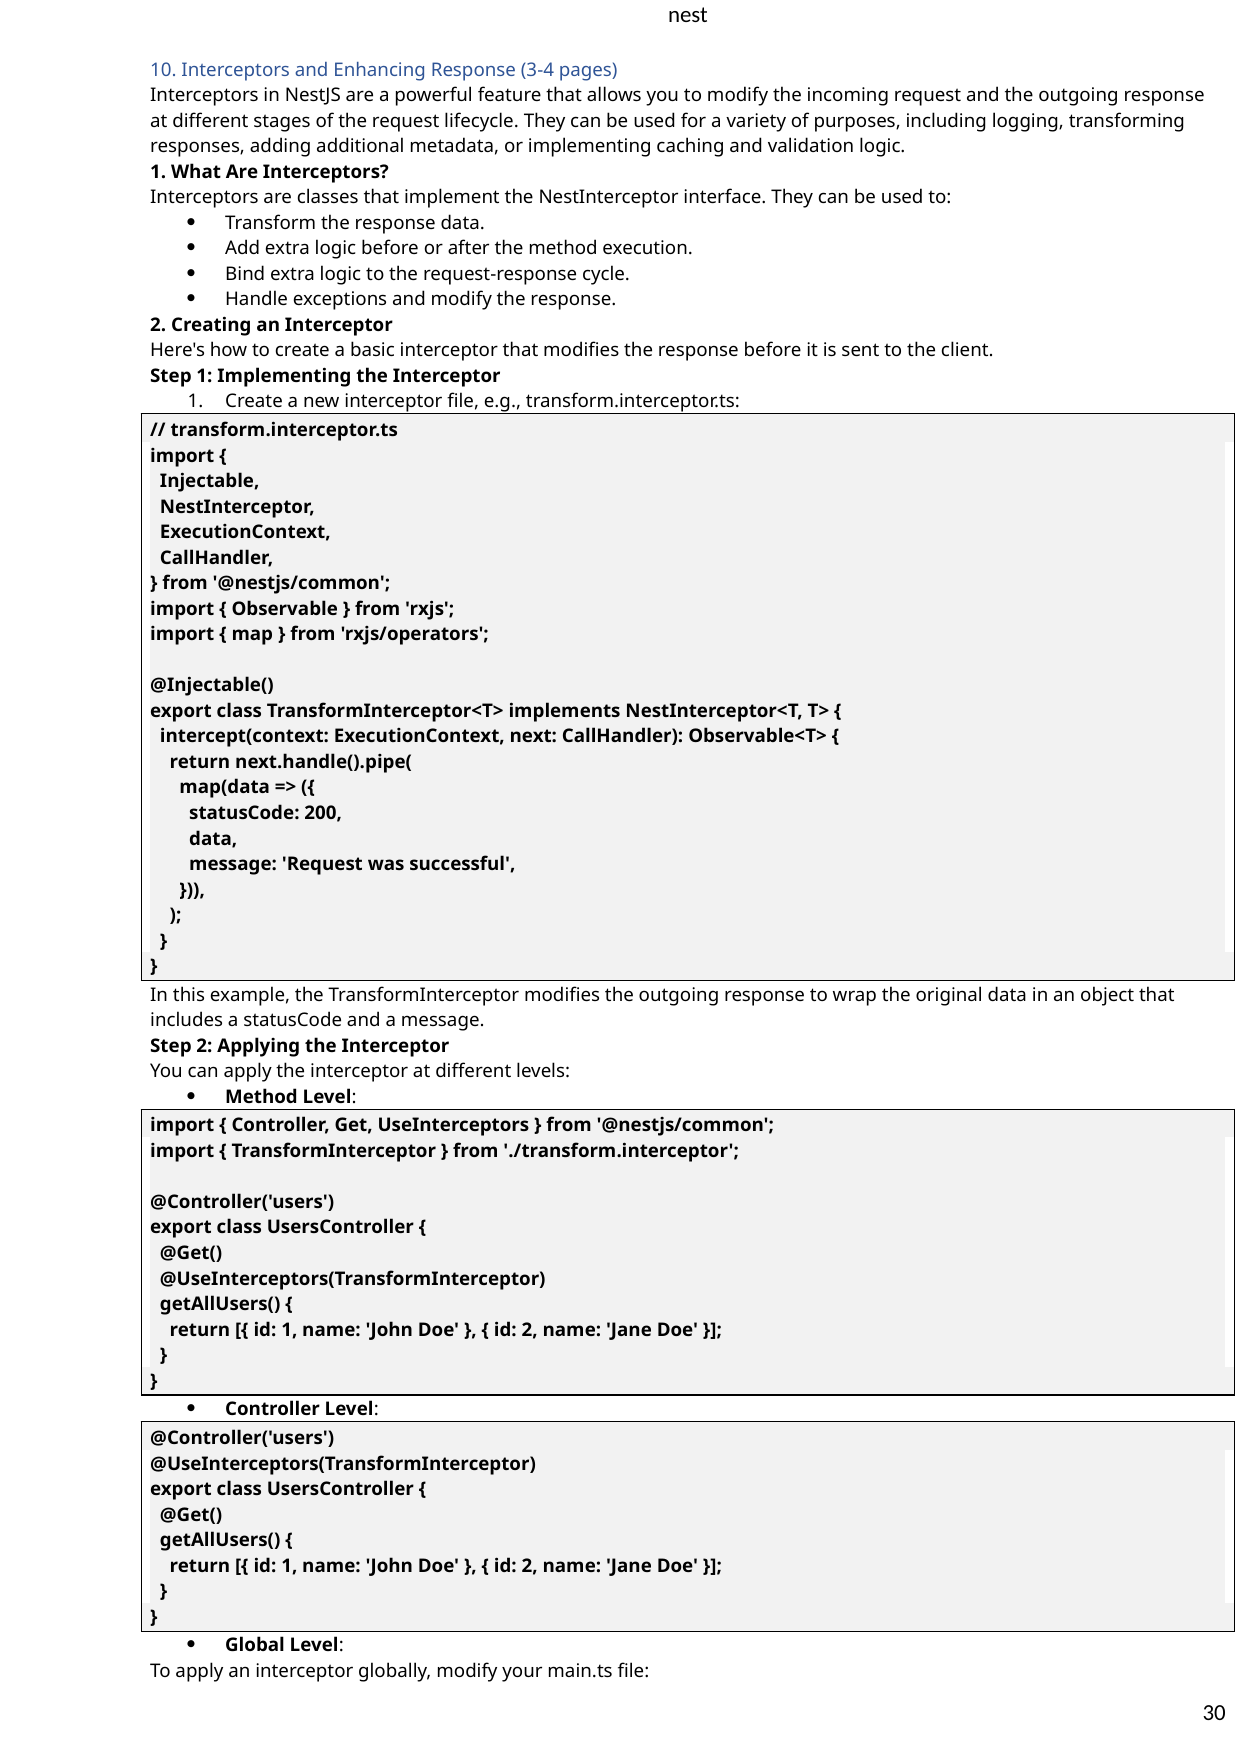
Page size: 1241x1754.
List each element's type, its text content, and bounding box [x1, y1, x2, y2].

text import { Observable } from 'rxjs'; [150, 595, 1225, 621]
text intercept(context: ExecutionContext, next: CallHandler): Observable<T> { [150, 723, 1225, 748]
text getAllUsers() { [150, 1526, 1225, 1552]
text export class UsersController { [150, 1475, 1225, 1501]
text 1. What Are Interceptors? [150, 158, 1225, 184]
text NestInterceptor, [150, 493, 1225, 518]
text } [150, 1341, 1225, 1364]
text } from '@nestjs/common'; [150, 569, 1225, 595]
text @Injectable() [150, 672, 1225, 697]
text statusCode: 200, [150, 799, 1225, 825]
text ); [150, 901, 1225, 927]
text Here's how to create a basic interceptor that modifies the response before it is sent to the client. [150, 337, 1225, 362]
text } [142, 1364, 1234, 1394]
text })), [150, 876, 1225, 901]
text return next.handle().pipe( [150, 748, 1225, 774]
text } [142, 949, 1234, 980]
text @Get() [150, 1501, 1225, 1526]
list Method Level: [187, 1083, 1225, 1109]
text return [{ id: 1, name: 'John Doe' }, { id: 2, name: 'Jane Doe' }]; [150, 1552, 1225, 1577]
text Step 2: Applying the Interceptor [150, 1032, 1225, 1058]
text return [{ id: 1, name: 'John Doe' }, { id: 2, name: 'Jane Doe' }]; [150, 1316, 1225, 1341]
text import { map } from 'rxjs/operators'; [150, 621, 1225, 646]
text Step 1: Implementing the Interceptor [150, 362, 1225, 388]
text getAllUsers() { [150, 1290, 1225, 1316]
list Add extra logic before or after the method execution. [187, 235, 1225, 260]
list Bind extra logic to the request-response cycle. [187, 260, 1225, 286]
list Controller Level: [187, 1396, 1225, 1421]
text Interceptors in NestJS are a powerful feature that allows you to modify the incoming request and the outgoing response at different stages of the request lifecycle. They can be used for a variety of purposes, including logging, transforming responses, adding additional metadata, or implementing caching and validation logic. [150, 82, 1225, 158]
text export class TransformInterceptor<T> implements NestInterceptor<T, T> { [150, 697, 1225, 723]
text @Controller('users') [150, 1188, 1225, 1214]
text @Controller('users') [142, 1422, 1234, 1450]
text import { [150, 442, 1225, 467]
text Injectable, [150, 467, 1225, 493]
text @Get() [150, 1239, 1225, 1265]
text export class UsersController { [150, 1214, 1225, 1239]
list Handle exceptions and modify the response. [187, 286, 1225, 311]
text @UseInterceptors(TransformInterceptor) [150, 1450, 1225, 1475]
text } [142, 1600, 1234, 1631]
text import { TransformInterceptor } from './transform.interceptor'; [150, 1137, 1225, 1163]
text @UseInterceptors(TransformInterceptor) [150, 1265, 1225, 1290]
list Create a new interceptor file, e.g., transform.interceptor.ts: [187, 388, 1225, 413]
text import { Controller, Get, UseInterceptors } from '@nestjs/common'; [142, 1110, 1234, 1137]
text map(data => ({ [150, 774, 1225, 799]
text } [150, 1577, 1225, 1600]
text 2. Creating an Interceptor [150, 311, 1225, 337]
text message: 'Request was successful', [150, 850, 1225, 876]
text To apply an interceptor globally, modify your main.ts file: [150, 1657, 1225, 1683]
text You can apply the interceptor at different levels: [150, 1058, 1225, 1083]
text // transform.interceptor.ts [142, 414, 1234, 442]
text ExecutionContext, [150, 518, 1225, 544]
text CallHandler, [150, 544, 1225, 569]
text Interceptors are classes that implement the NestInterceptor interface. They can be used to: [150, 184, 1225, 209]
text } [150, 927, 1225, 949]
text In this example, the TransformInterceptor modifies the outgoing response to wrap the original data in an object that includes a statusCode and a message. [150, 981, 1225, 1032]
subtitle 10. Interceptors and Enhancing Response (3-4 pages) [150, 56, 1225, 82]
list Transform the response data. [187, 209, 1225, 235]
text data, [150, 825, 1225, 850]
list Global Level: [187, 1632, 1225, 1657]
